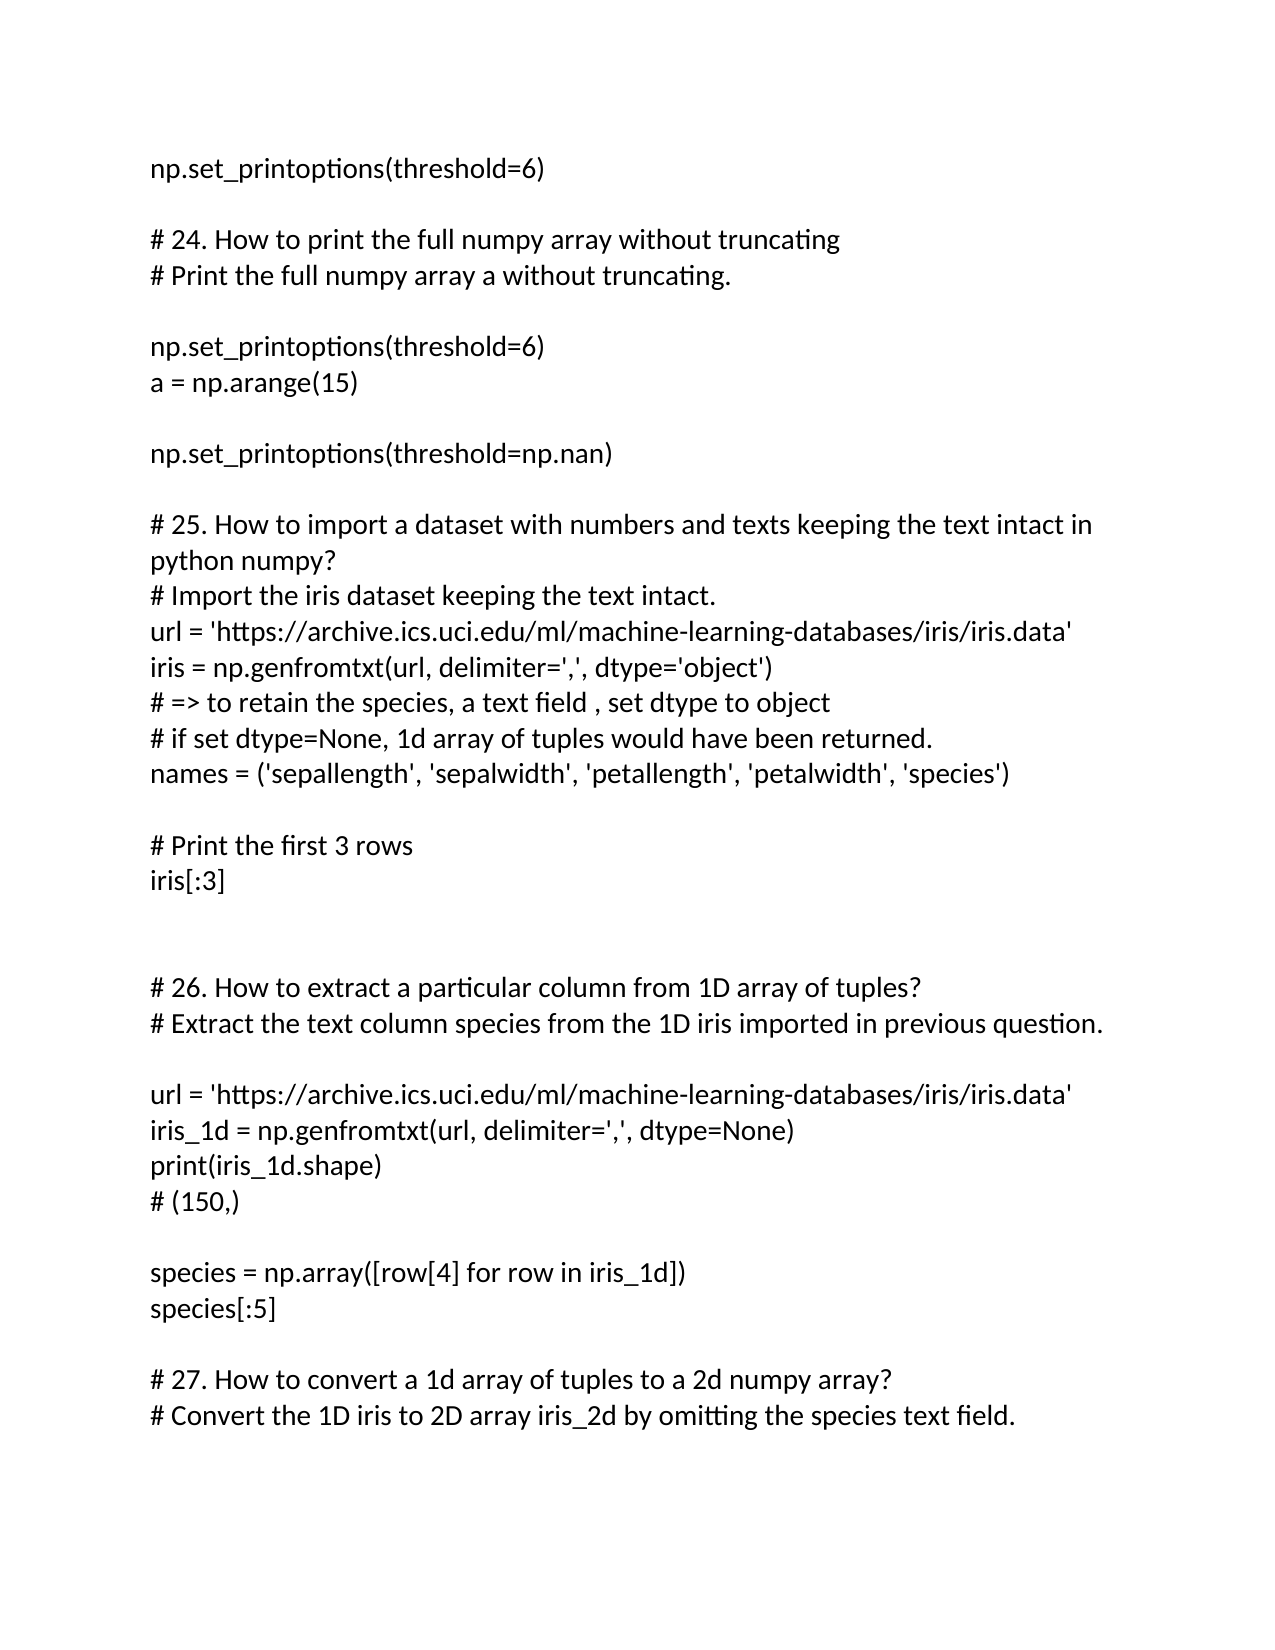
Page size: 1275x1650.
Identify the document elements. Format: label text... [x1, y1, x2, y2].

text # 24. How to print the full numpy array without truncating [150, 221, 1125, 257]
text np.set_printoptions(threshold=6) [150, 328, 1125, 364]
text np.set_printoptions(threshold=np.nan) [150, 435, 1125, 471]
text # Import the iris dataset keeping the text intact. [150, 577, 1125, 613]
text # Convert the 1D iris to 2D array iris_2d by omitting the species text field. [150, 1397, 1125, 1432]
text iris = np.genfromtxt(url, delimiter=',', dtype='object') [150, 649, 1125, 684]
text # Print the full numpy array a without truncating. [150, 257, 1125, 292]
text names = ('sepallength', 'sepalwidth', 'petallength', 'petalwidth', 'species') [150, 756, 1125, 791]
text # => to retain the species, a text field , set dtype to object [150, 684, 1125, 720]
text url = 'https://archive.ics.uci.edu/ml/machine-learning-databases/iris/iris.data' [150, 613, 1125, 649]
text # if set dtype=None, 1d array of tuples would have been returned. [150, 720, 1125, 756]
text a = np.arange(15) [150, 364, 1125, 399]
text # 26. How to extract a particular column from 1D array of tuples? [150, 969, 1125, 1005]
text url = 'https://archive.ics.uci.edu/ml/machine-learning-databases/iris/iris.data' [150, 1076, 1125, 1112]
text species = np.array([row[4] for row in iris_1d]) [150, 1254, 1125, 1290]
text np.set_printoptions(threshold=6) [150, 150, 1125, 186]
text # 27. How to convert a 1d array of tuples to a 2d numpy array? [150, 1361, 1125, 1397]
text # (150,) [150, 1183, 1125, 1219]
text iris[:3] [150, 862, 1125, 898]
text iris_1d = np.genfromtxt(url, delimiter=',', dtype=None) [150, 1112, 1125, 1147]
text print(iris_1d.shape) [150, 1147, 1125, 1183]
text species[:5] [150, 1290, 1125, 1326]
text # Extract the text column species from the 1D iris imported in previous question. [150, 1005, 1125, 1041]
text # Print the first 3 rows [150, 827, 1125, 862]
text # 25. How to import a dataset with numbers and texts keeping the text intact in python numpy? [150, 506, 1125, 577]
